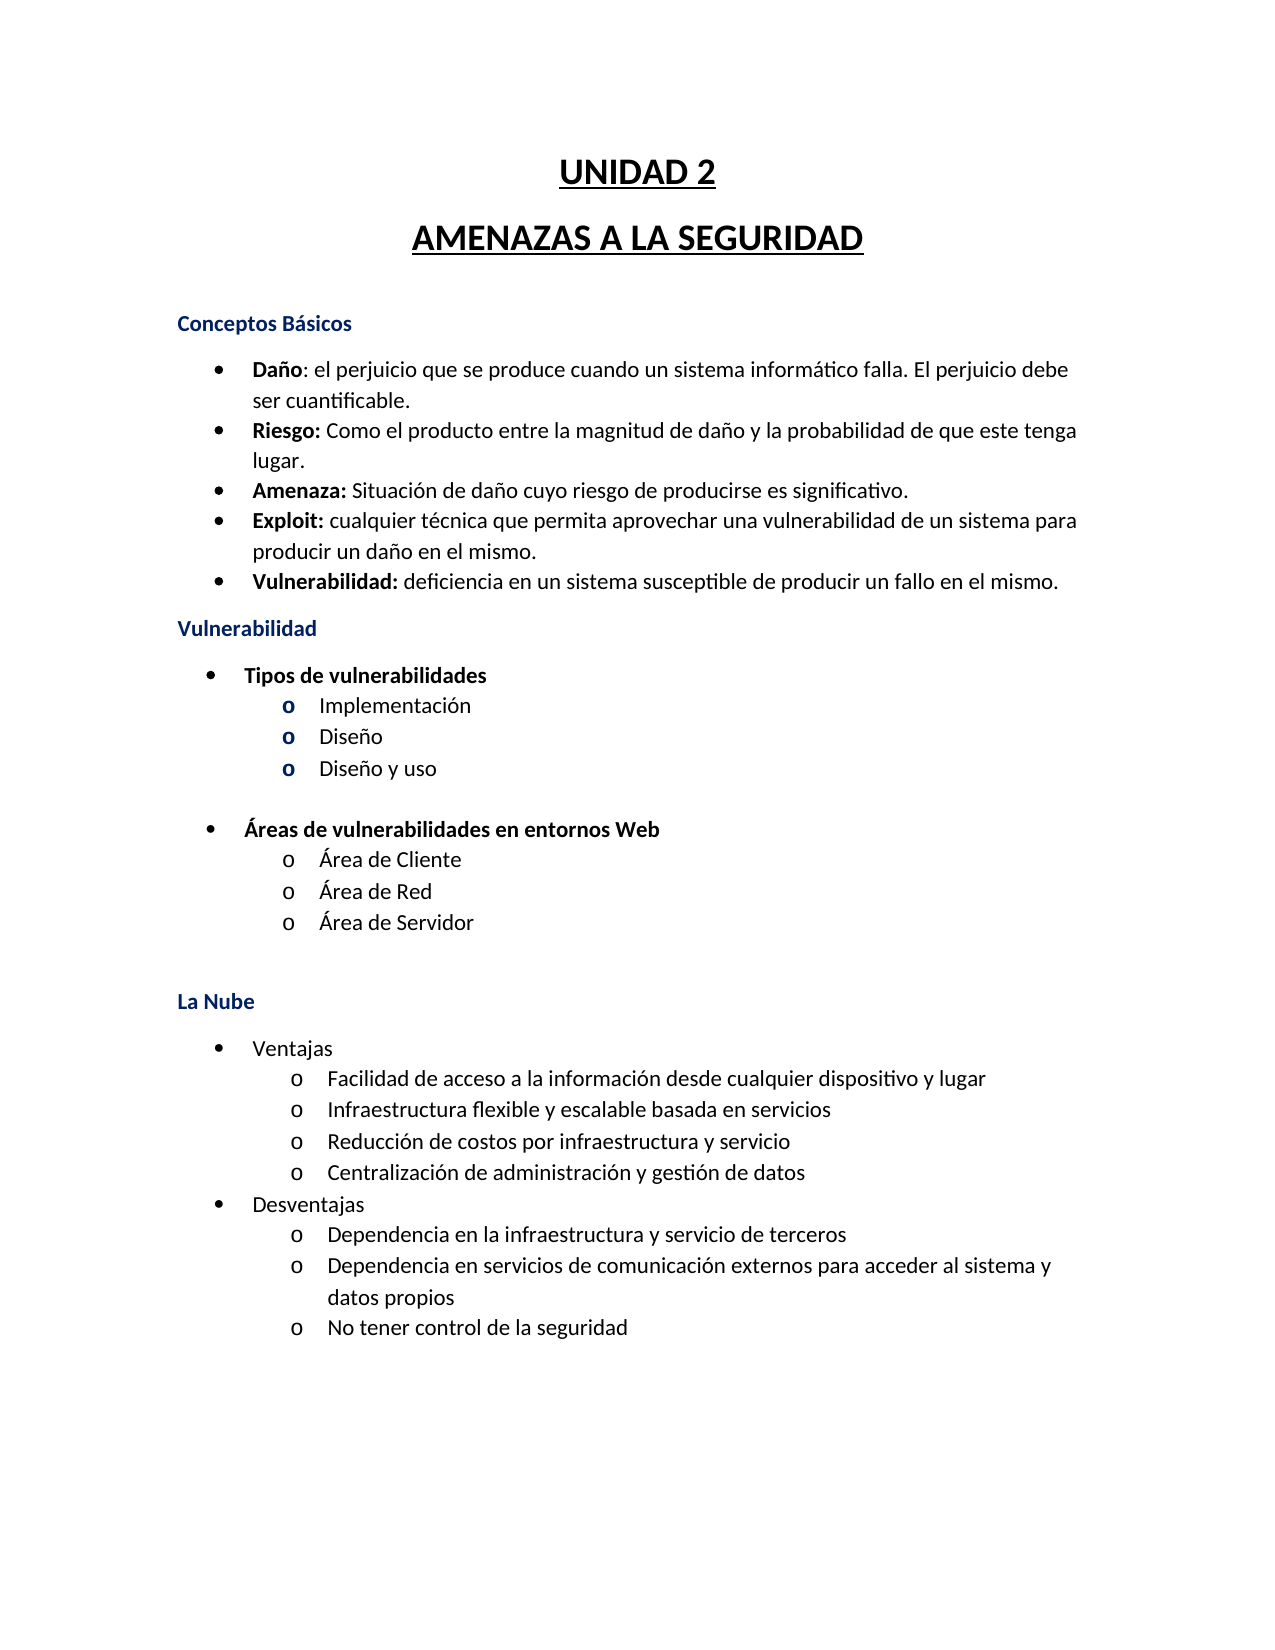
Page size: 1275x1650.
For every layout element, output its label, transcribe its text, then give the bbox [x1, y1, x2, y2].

list Área de Servidor [282, 908, 1098, 938]
list Área de Cliente [282, 846, 1098, 875]
list Facilidad de acceso a la información desde cualquier dispositivo y lugar [290, 1064, 1098, 1093]
list No tener control de la seguridad [290, 1313, 1098, 1342]
list Vulnerabilidad: deficiencia en un sistema susceptible de producir un fallo en el mismo. [215, 567, 1098, 595]
list Tipos de vulnerabilidades [207, 661, 1098, 689]
text Vulnerabilidad [177, 614, 1098, 642]
list Diseño y uso [282, 754, 1098, 813]
text La Nube [177, 987, 1098, 1015]
list Centralización de administración y gestión de datos [290, 1158, 1098, 1187]
list Desventajas [215, 1190, 1098, 1218]
list Dependencia en la infraestructura y servicio de terceros [290, 1220, 1098, 1249]
list Diseño [282, 722, 1098, 752]
list Implementación [282, 691, 1098, 720]
list Reducción de costos por infraestructura y servicio [290, 1127, 1098, 1156]
list Infraestructura flexible y escalable basada en servicios [290, 1095, 1098, 1124]
list Exploit: cualquier técnica que permita aprovechar una vulnerabilidad de un sistema para producir un daño en el mismo. [215, 507, 1098, 565]
list Área de Red [282, 877, 1098, 906]
list Daño: el perjuicio que se produce cuando un sistema informático falla. El perjuicio debe ser cuantificable. [215, 356, 1098, 414]
list Áreas de vulnerabilidades en entornos Web [207, 815, 1098, 843]
list Riesgo: Como el producto entre la magnitud de daño y la probabilidad de que este tenga lugar. [215, 416, 1098, 474]
list Ventajas [215, 1034, 1098, 1062]
text AMENAZAS A LA SEGURIDAD [177, 214, 1098, 290]
list Amenaza: Situación de daño cuyo riesgo de producirse es significativo. [215, 476, 1098, 504]
text UNIDAD 2 [177, 148, 1098, 193]
list Dependencia en servicios de comunicación externos para acceder al sistema y datos propios [290, 1251, 1098, 1311]
text Conceptos Básicos [177, 309, 1098, 337]
